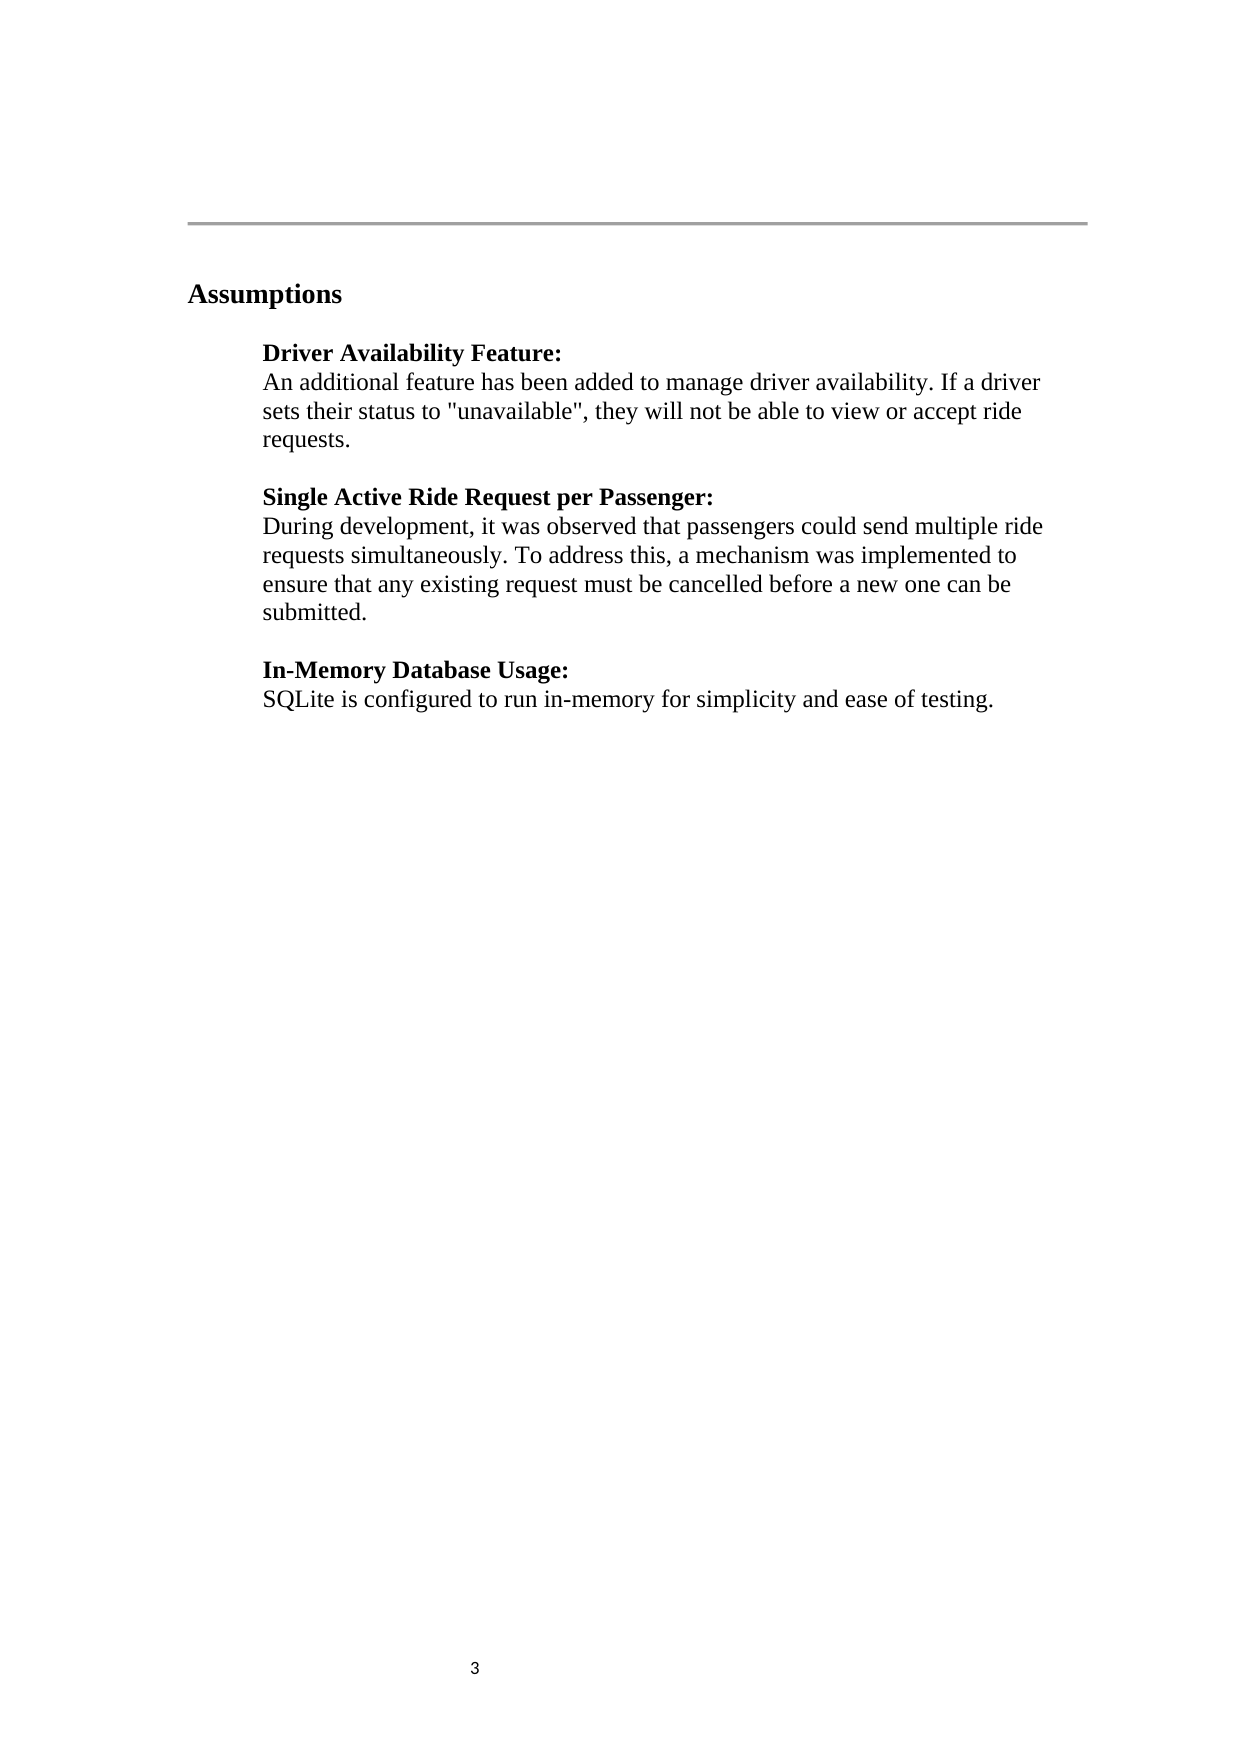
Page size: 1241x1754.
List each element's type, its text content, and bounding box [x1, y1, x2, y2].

text Driver Availability Feature: An additional feature has been added to manage driver availability. If a driver sets their status to "unavailable", they will not be able to view or accept ride requests. [262, 338, 1053, 453]
text In-Memory Database Usage: SQLite is configured to run in-memory for simplicity and ease of testing. [262, 655, 1053, 713]
text Single Active Ride Request per Passenger: During development, it was observed that passengers could send multiple ride requests simultaneously. To address this, a mechanism was implemented to ensure that any existing request must be cancelled before a new one can be submitted. [262, 482, 1053, 626]
subtitle Assumptions [187, 277, 1053, 309]
